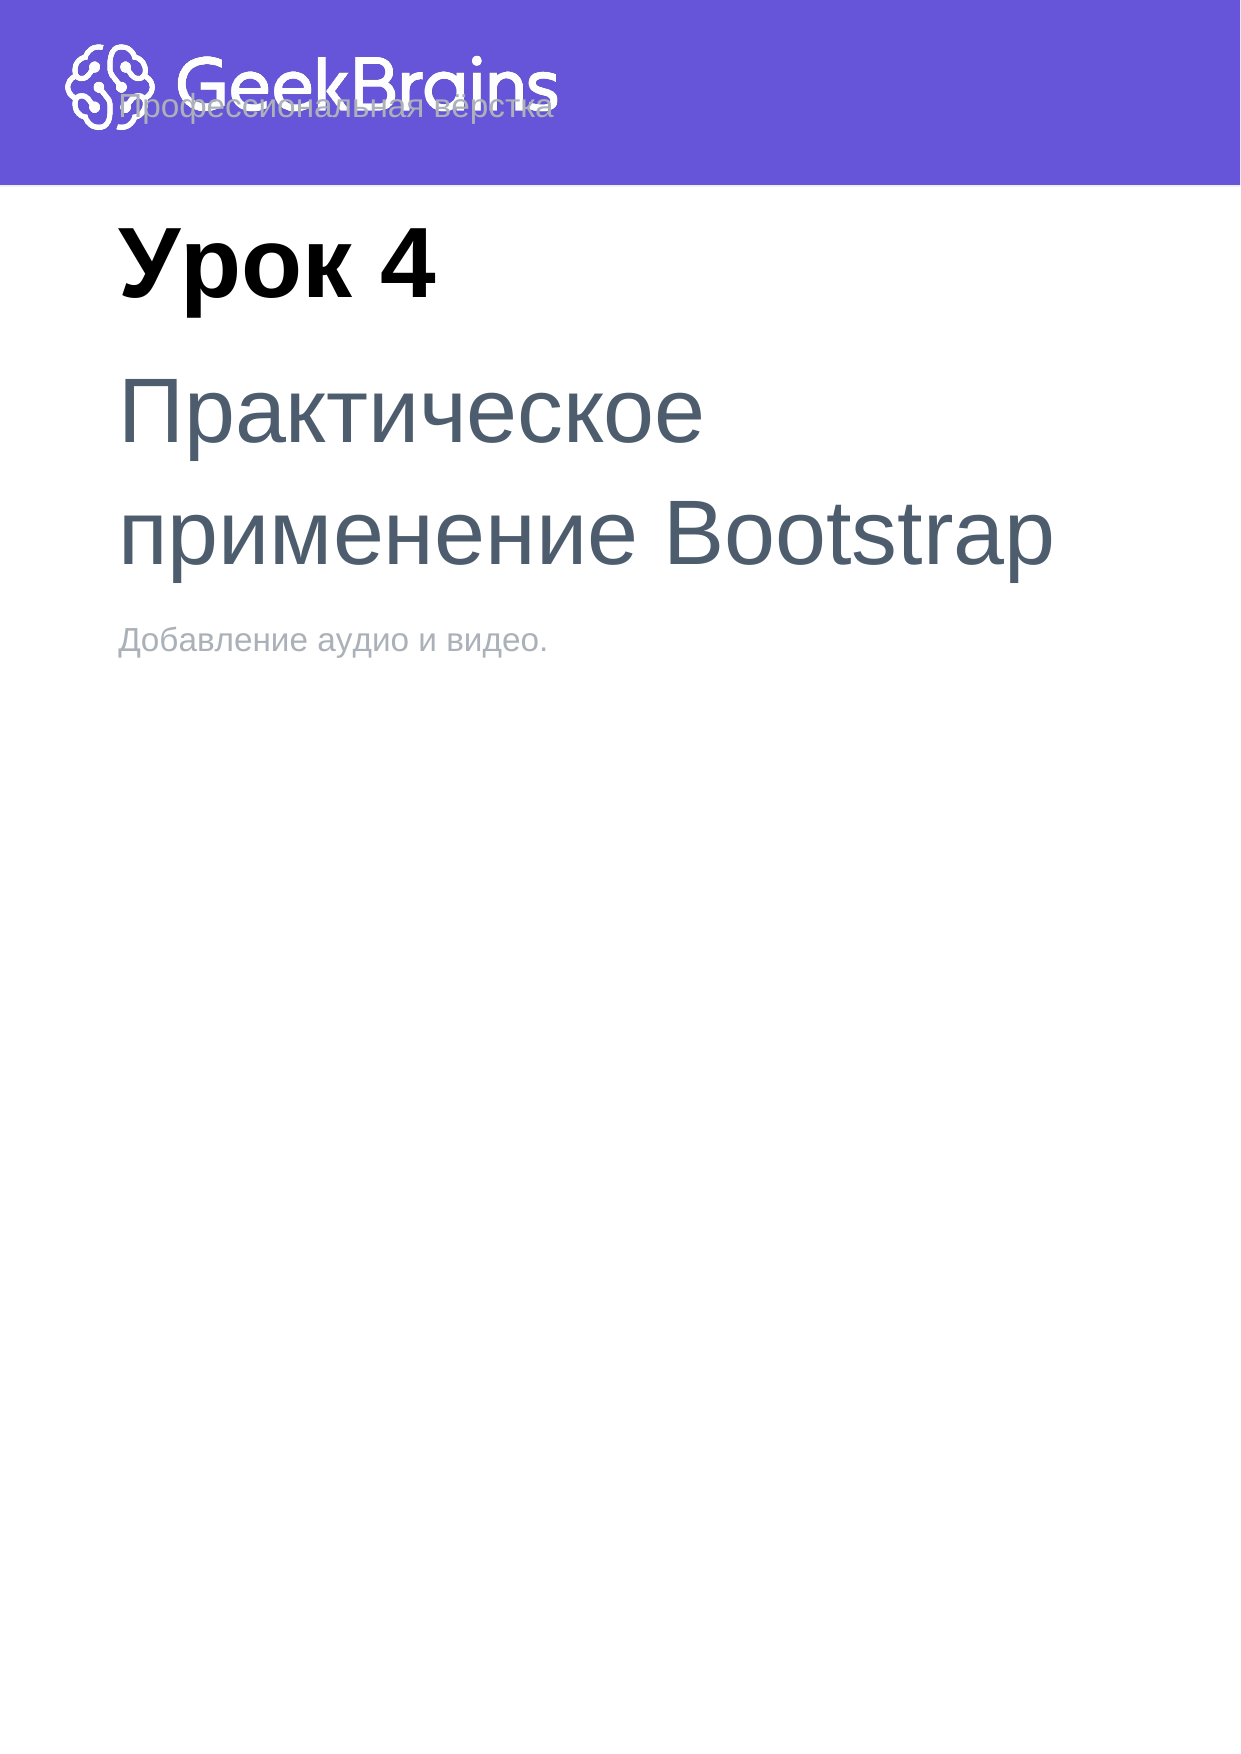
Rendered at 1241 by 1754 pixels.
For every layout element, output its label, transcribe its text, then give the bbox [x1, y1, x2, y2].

title Урок 4 [118, 149, 1122, 319]
subtitle Добавление аудио и видео. [118, 620, 1122, 658]
picture [65, 41, 559, 133]
title Практическое применение Bootstrap [118, 357, 1122, 583]
